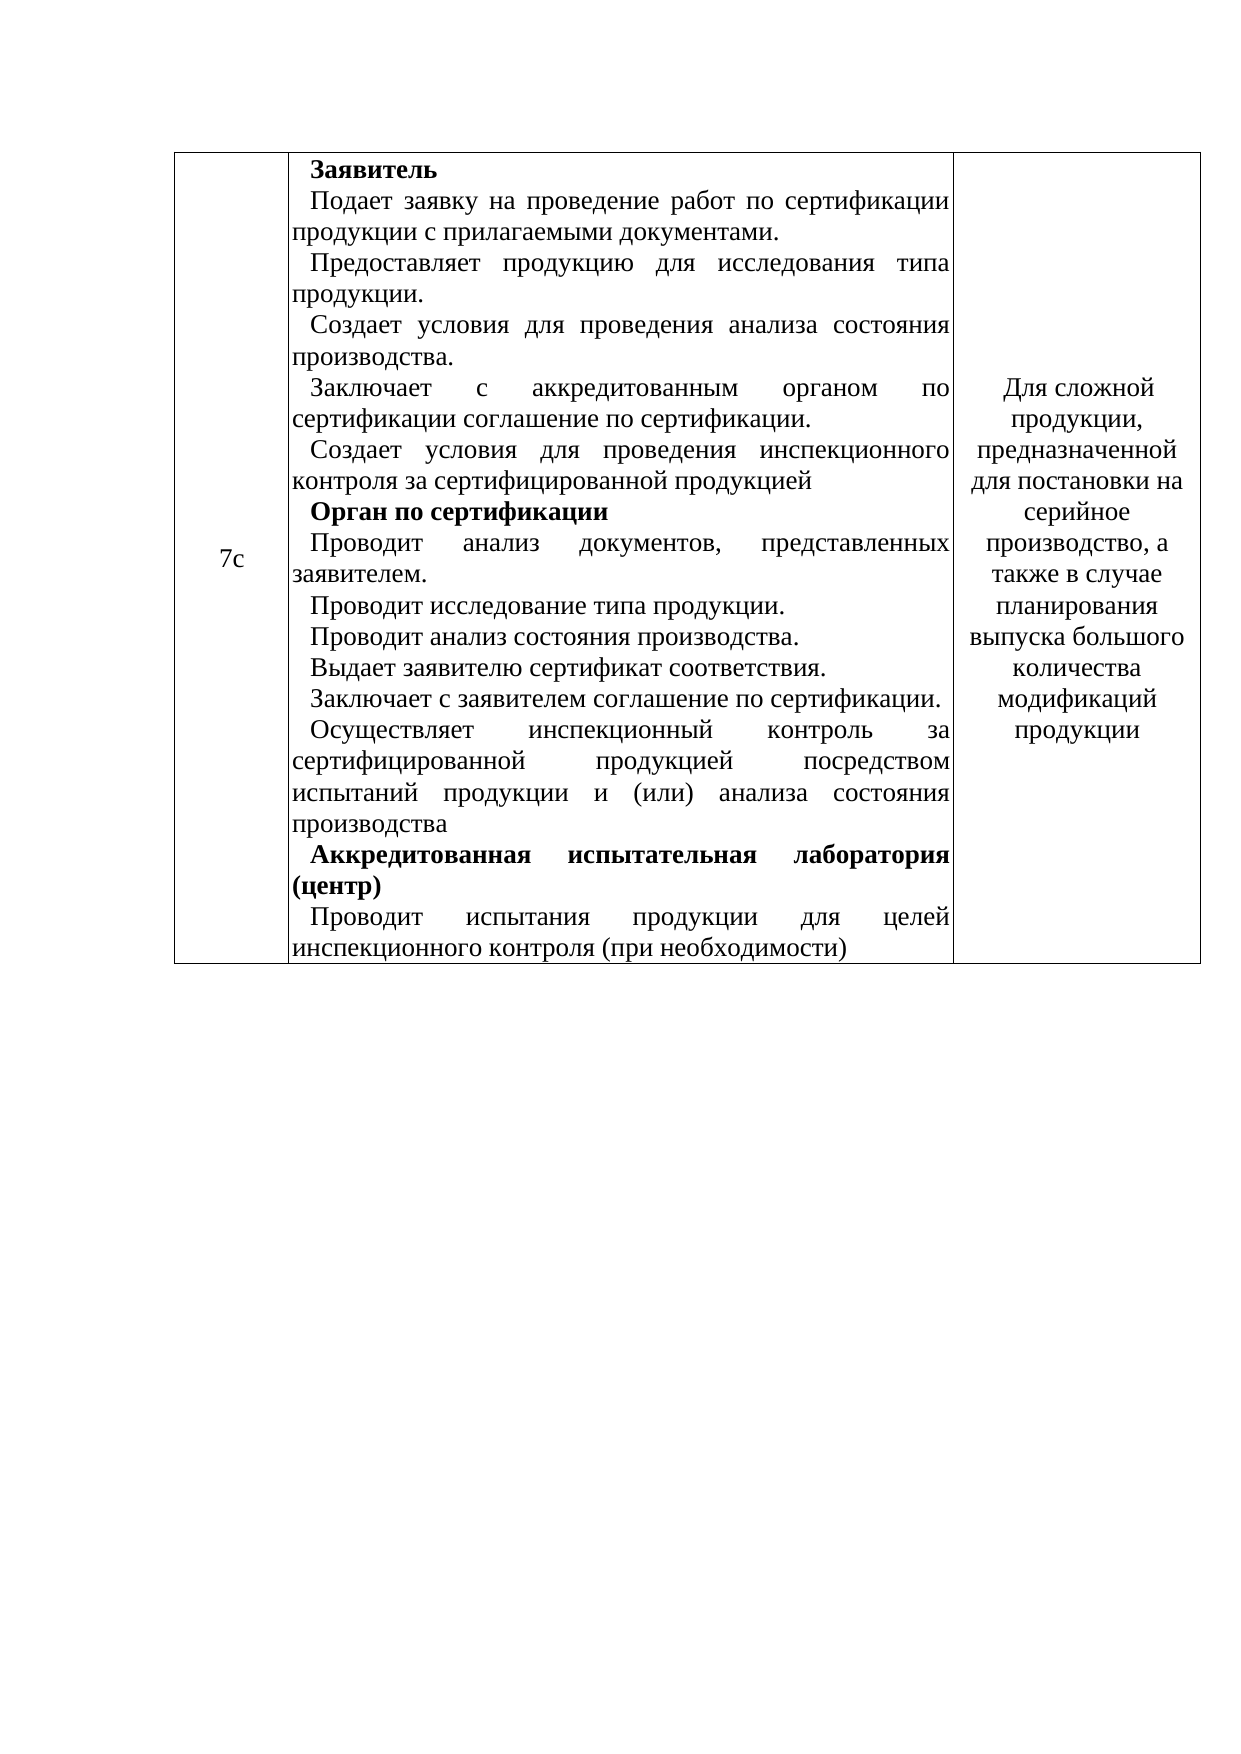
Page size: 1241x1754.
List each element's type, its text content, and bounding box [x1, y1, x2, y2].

table_header 7с [175, 153, 288, 962]
table_header Заявитель Подает заявку на проведение работ по сертификации продукции с прилагаемыми документами. Предоставляет продукцию для исследования типа продукции. Создает условия для проведения анализа состояния производства. Заключает с аккредитованным органом по сертификации соглашение по сертификации. Создает условия для проведения инспекционного контроля за сертифицированной продукцией Орган по сертификации Проводит анализ документов, представленных заявителем. Проводит исследование типа продукции. Проводит анализ состояния производства. Выдает заявителю сертификат соответствия. Заключает с заявителем соглашение по сертификации. Осуществляет инспекционный контроль за сертифицированной продукцией посредством испытаний продукции и (или) анализа состояния производства Аккредитованная испытательная лаборатория (центр) Проводит испытания продукции для целей инспекционного контроля (при необходимости) [289, 153, 953, 962]
table_header Для сложной продукции, предназначенной для постановки на серийное производство, а также в случае планирования выпуска большого количества модификаций продукции [954, 153, 1200, 962]
